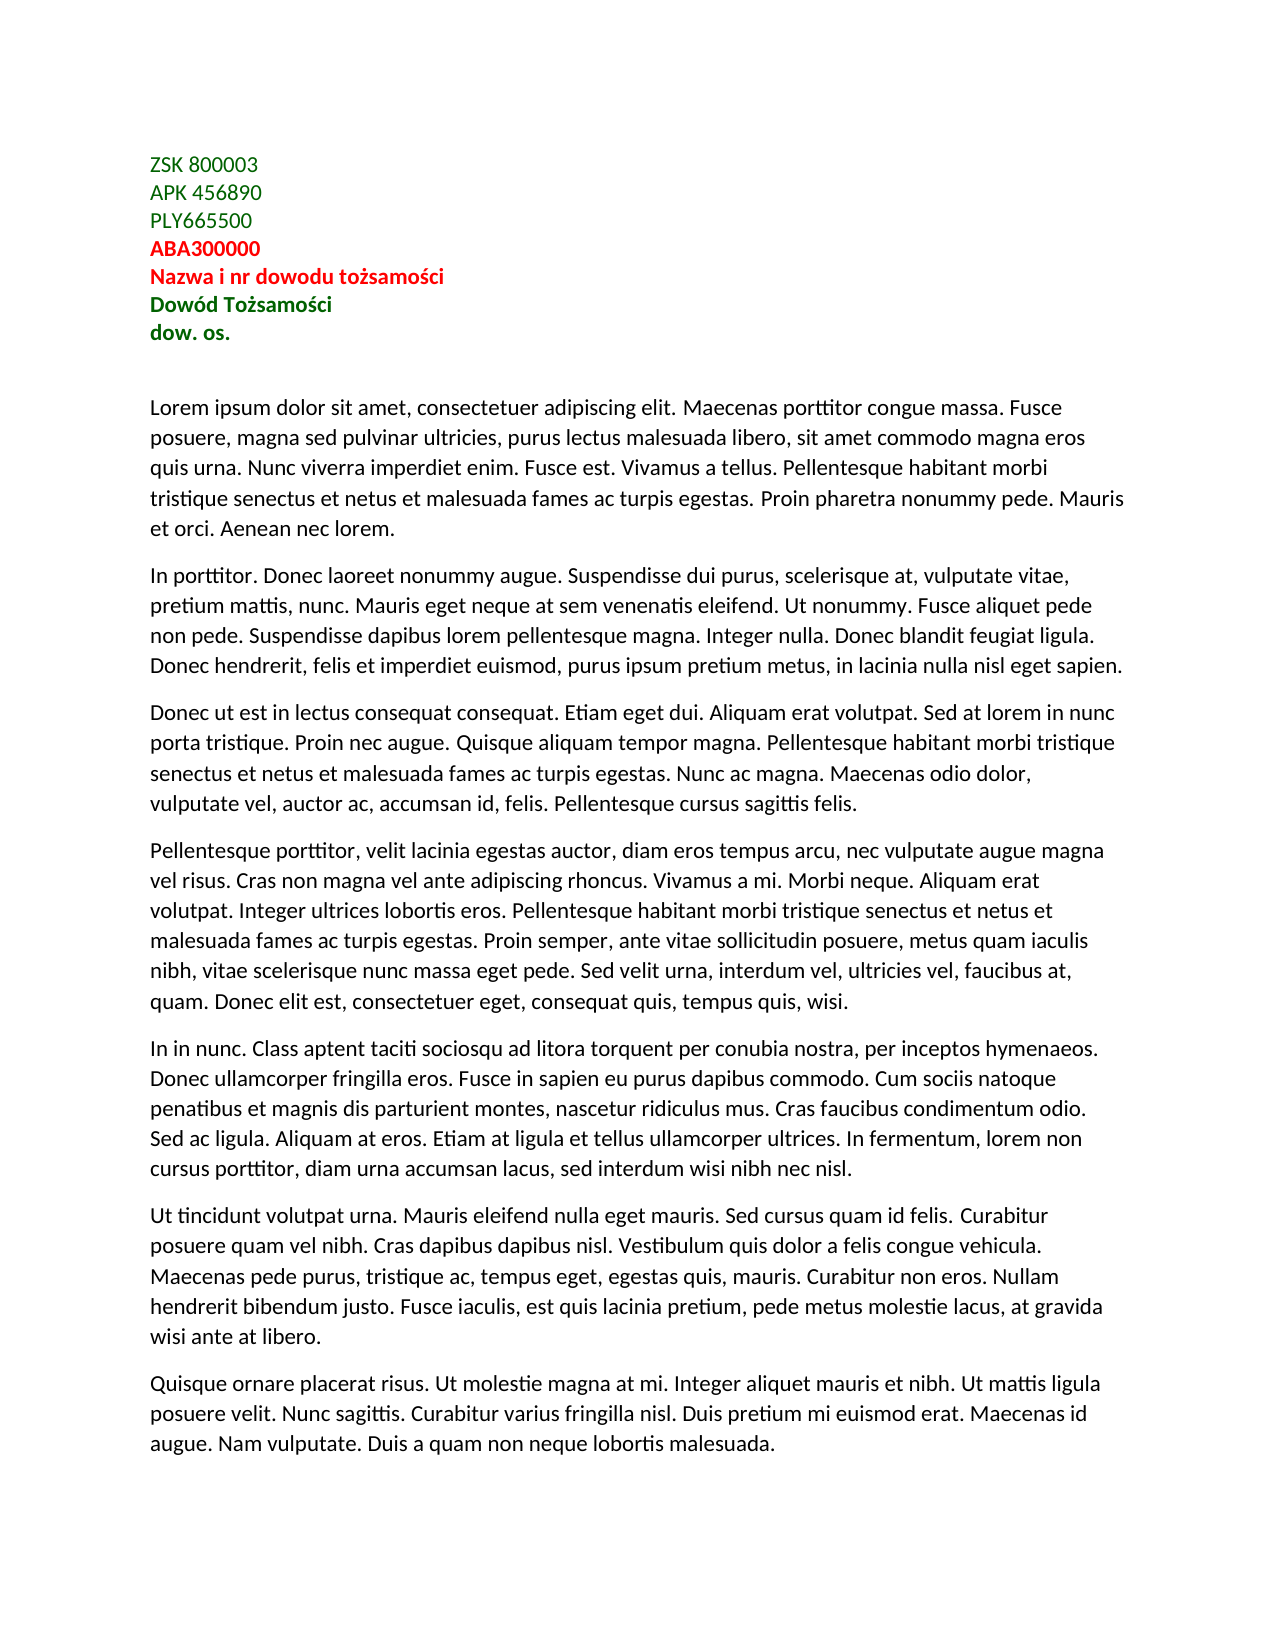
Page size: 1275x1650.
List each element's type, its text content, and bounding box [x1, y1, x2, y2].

text Ut tincidunt volutpat urna. Mauris eleifend nulla eget mauris. Sed cursus quam id felis. Curabitur posuere quam vel nibh. Cras dapibus dapibus nisl. Vestibulum quis dolor a felis congue vehicula. Maecenas pede purus, tristique ac, tempus eget, egestas quis, mauris. Curabitur non eros. Nullam hendrerit bibendum justo. Fusce iaculis, est quis lacinia pretium, pede metus molestie lacus, at gravida wisi ante at libero. [150, 1201, 1125, 1350]
text Pellentesque porttitor, velit lacinia egestas auctor, diam eros tempus arcu, nec vulputate augue magna vel risus. Cras non magna vel ante adipiscing rhoncus. Vivamus a mi. Morbi neque. Aliquam erat volutpat. Integer ultrices lobortis eros. Pellentesque habitant morbi tristique senectus et netus et malesuada fames ac turpis egestas. Proin semper, ante vitae sollicitudin posuere, metus quam iaculis nibh, vitae scelerisque nunc massa eget pede. Sed velit urna, interdum vel, ultricies vel, faucibus at, quam. Donec elit est, consectetuer eget, consequat quis, tempus quis, wisi. [150, 836, 1125, 1015]
text In in nunc. Class aptent taciti sociosqu ad litora torquent per conubia nostra, per inceptos hymenaeos. Donec ullamcorper fringilla eros. Fusce in sapien eu purus dapibus commodo. Cum sociis natoque penatibus et magnis dis parturient montes, nascetur ridiculus mus. Cras faucibus condimentum odio. Sed ac ligula. Aliquam at eros. Etiam at ligula et tellus ullamcorper ultrices. In fermentum, lorem non cursus porttitor, diam urna accumsan lacus, sed interdum wisi nibh nec nisl. [150, 1034, 1125, 1182]
text In porttitor. Donec laoreet nonummy augue. Suspendisse dui purus, scelerisque at, vulputate vitae, pretium mattis, nunc. Mauris eget neque at sem venenatis eleifend. Ut nonummy. Fusce aliquet pede non pede. Suspendisse dapibus lorem pellentesque magna. Integer nulla. Donec blandit feugiat ligula. Donec hendrerit, felis et imperdiet euismod, purus ipsum pretium metus, in lacinia nulla nisl eget sapien. [150, 561, 1125, 679]
text Donec ut est in lectus consequat consequat. Etiam eget dui. Aliquam erat volutpat. Sed at lorem in nunc porta tristique. Proin nec augue. Quisque aliquam tempor magna. Pellentesque habitant morbi tristique senectus et netus et malesuada fames ac turpis egestas. Nunc ac magna. Maecenas odio dolor, vulputate vel, auctor ac, accumsan id, felis. Pellentesque cursus sagittis felis. [150, 698, 1125, 817]
text Lorem ipsum dolor sit amet, consectetuer adipiscing elit. Maecenas porttitor congue massa. Fusce posuere, magna sed pulvinar ultricies, purus lectus malesuada libero, sit amet commodo magna eros quis urna. Nunc viverra imperdiet enim. Fusce est. Vivamus a tellus. Pellentesque habitant morbi tristique senectus et netus et malesuada fames ac turpis egestas. Proin pharetra nonummy pede. Mauris et orci. Aenean nec lorem. [150, 393, 1125, 542]
text Quisque ornare placerat risus. Ut molestie magna at mi. Integer aliquet mauris et nibh. Ut mattis ligula posuere velit. Nunc sagittis. Curabitur varius fringilla nisl. Duis pretium mi euismod erat. Maecenas id augue. Nam vulputate. Duis a quam non neque lobortis malesuada. [150, 1369, 1125, 1457]
text ZSK 800003 APK 456890 PLY665500 ABA300000 Nazwa i nr dowodu tożsamości Dowód Tożsamości dow. os. [150, 150, 1125, 346]
